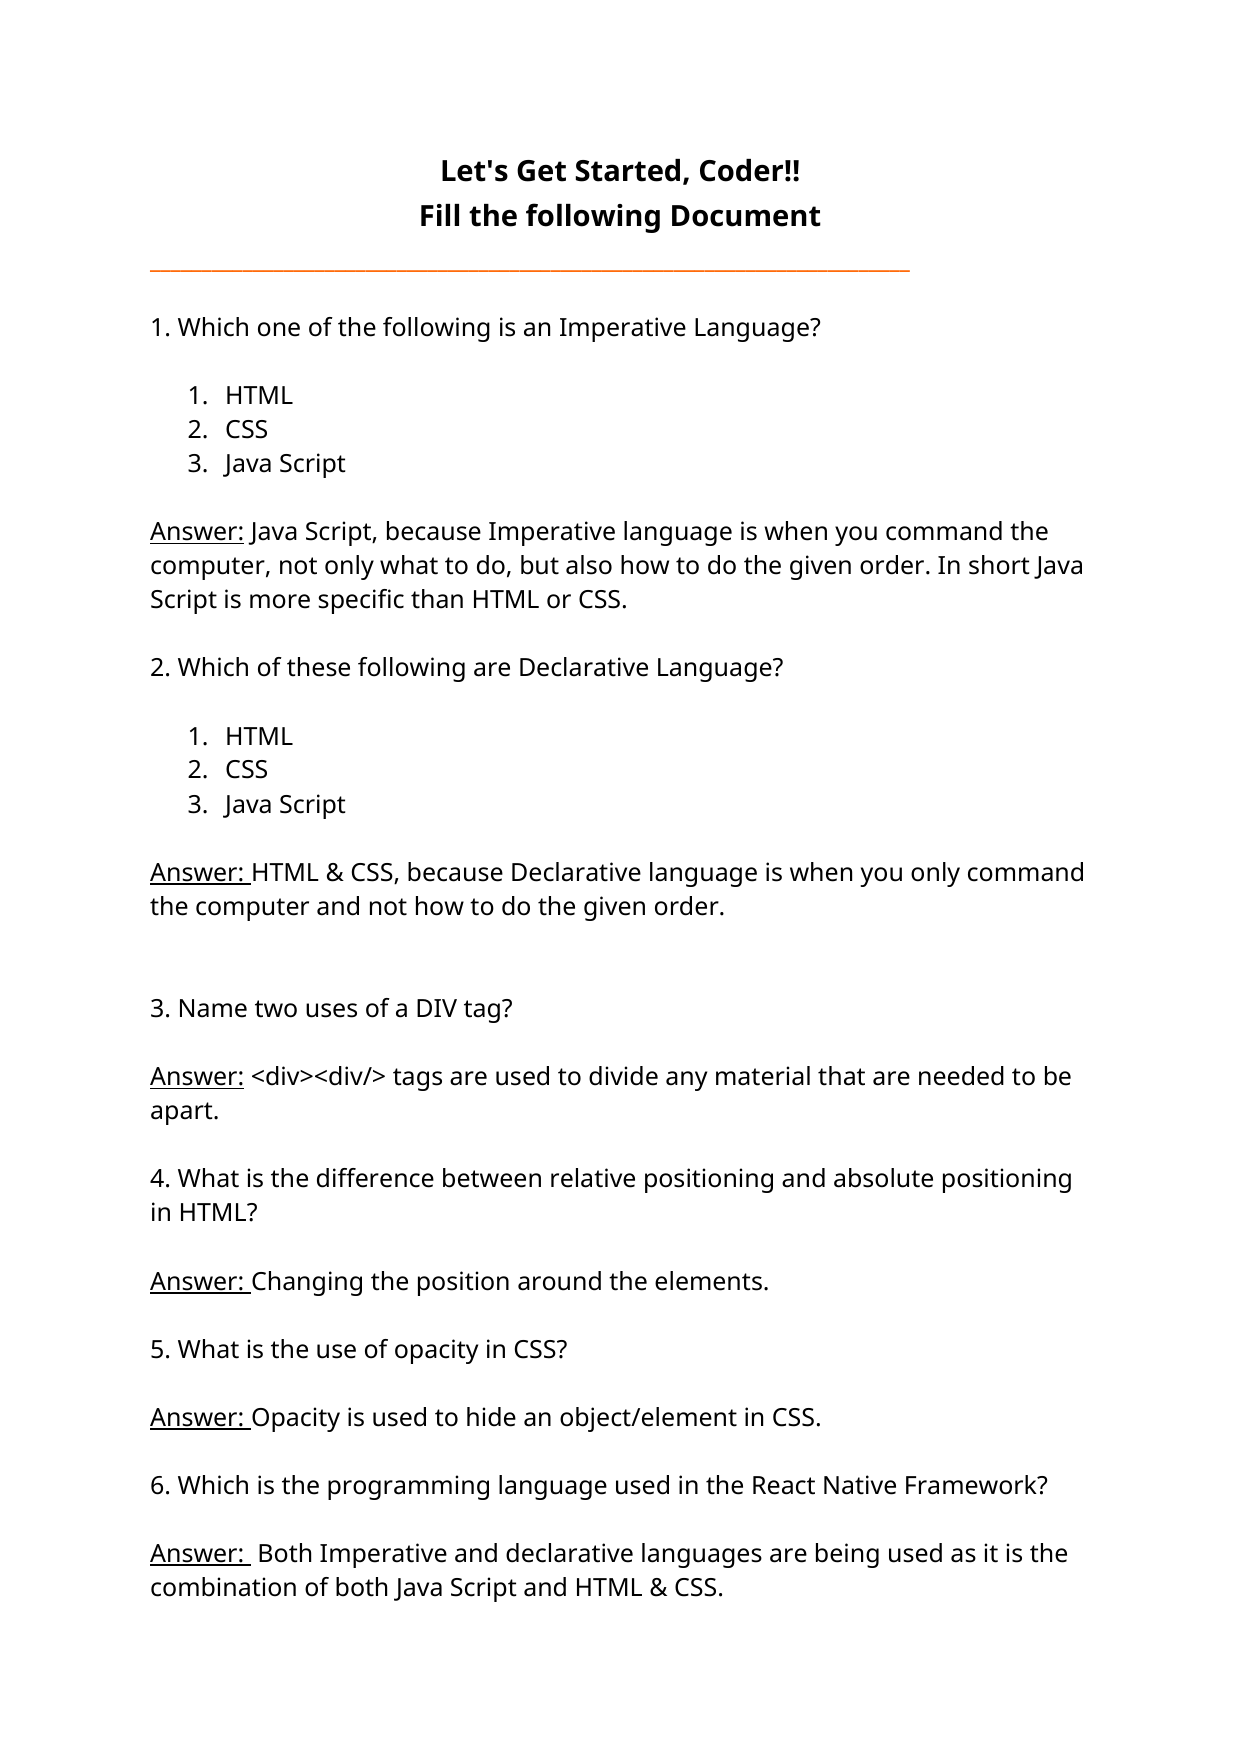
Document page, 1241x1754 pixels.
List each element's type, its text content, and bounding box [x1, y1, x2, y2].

list Java Script [187, 446, 1090, 480]
text __________________________________________________________________________ [150, 241, 1090, 275]
text 5. What is the use of opacity in CSS? [150, 1331, 1090, 1365]
list CSS [187, 412, 1090, 446]
text Answer: Changing the position around the elements. [150, 1263, 1090, 1297]
text Answer: Both Imperative and declarative languages are being used as it is the combination of both Java Script and HTML & CSS. [150, 1536, 1090, 1604]
list CSS [187, 752, 1090, 786]
list HTML [187, 377, 1090, 412]
text Let's Get Started, Coder!! [150, 150, 1090, 190]
text Answer: Java Script, because Imperative language is when you command the computer, not only what to do, but also how to do the given order. In short Java Script is more specific than HTML or CSS. [150, 514, 1090, 616]
text 2. Which of these following are Declarative Language? [150, 650, 1090, 684]
list HTML [187, 718, 1090, 752]
text Fill the following Document [150, 196, 1090, 235]
text 6. Which is the programming language used in the React Native Framework? [150, 1467, 1090, 1502]
text 1. Which one of the following is an Imperative Language? [150, 309, 1090, 343]
text Answer: HTML & CSS, because Declarative language is when you only command the computer and not how to do the given order. [150, 854, 1090, 922]
text 3. Name two uses of a DIV tag? [150, 991, 1090, 1025]
text Answer: Opacity is used to hide an object/element in CSS. [150, 1399, 1090, 1433]
text 4. What is the difference between relative positioning and absolute positioning in HTML? [150, 1161, 1090, 1229]
text Answer: <div><div/> tags are used to divide any material that are needed to be apart. [150, 1059, 1090, 1127]
list Java Script [187, 786, 1090, 820]
